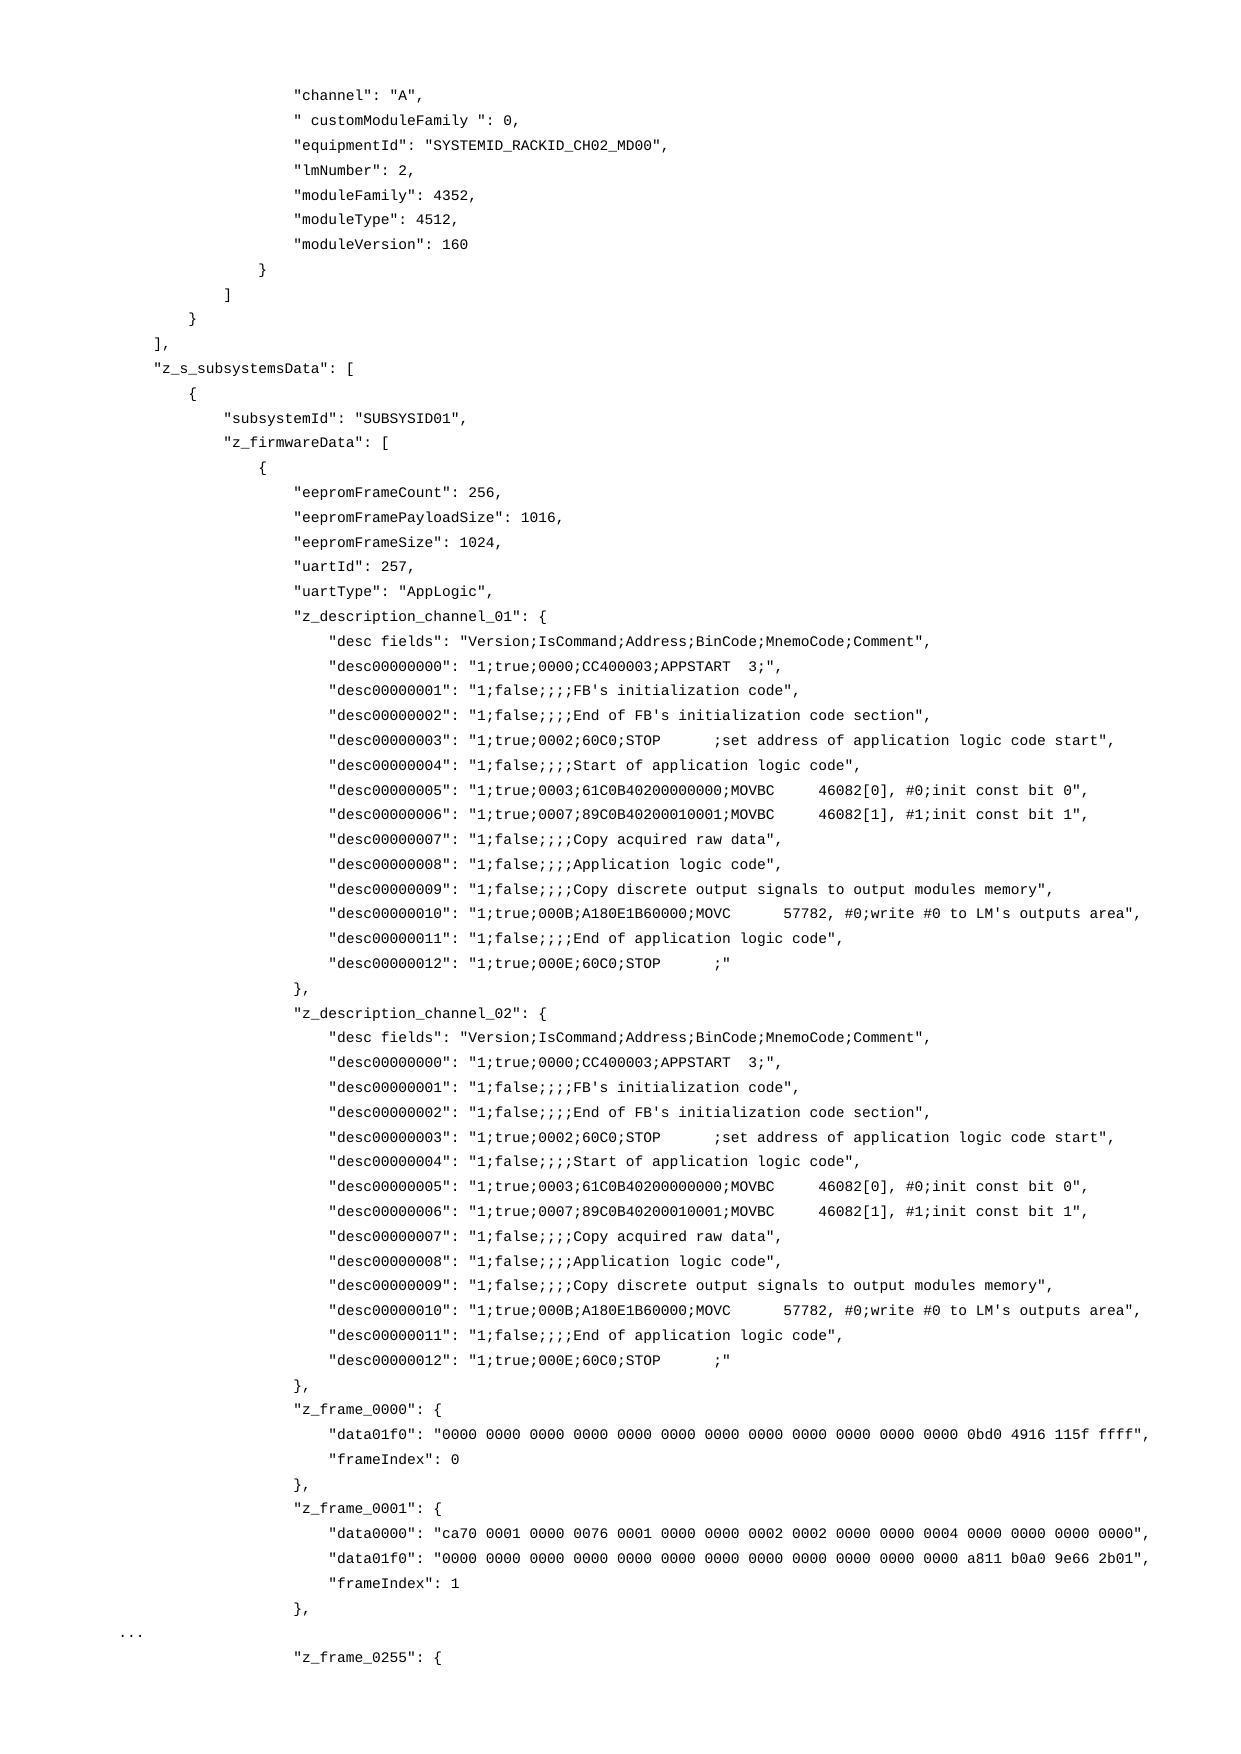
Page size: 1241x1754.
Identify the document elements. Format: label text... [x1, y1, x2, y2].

text "desc00000002": "1;false;;;;End of FB's initialization code section", [59, 708, 1196, 725]
text ] [59, 287, 1196, 303]
text "subsystemId": "SUBSYSID01", [59, 411, 1196, 427]
text "desc00000009": "1;false;;;;Copy discrete output signals to output modules memory", [59, 882, 1196, 898]
text "data01f0": "0000 0000 0000 0000 0000 0000 0000 0000 0000 0000 0000 0000 a811 b0a0 9e66 2b01", [59, 1551, 1196, 1568]
text ... [59, 1626, 1196, 1642]
text "desc00000005": "1;true;0003;61C0B40200000000;MOVBC 46082[0], #0;init const bit 0", [59, 783, 1196, 799]
text } [59, 312, 1196, 328]
text "desc00000001": "1;false;;;;FB's initialization code", [59, 1080, 1196, 1097]
text }, [59, 1477, 1196, 1493]
text " customModuleFamily ": 0, [59, 113, 1196, 130]
text "desc00000011": "1;false;;;;End of application logic code", [59, 931, 1196, 948]
text "desc00000003": "1;true;0002;60C0;STOP ;set address of application logic code start", [59, 733, 1196, 750]
text "data01f0": "0000 0000 0000 0000 0000 0000 0000 0000 0000 0000 0000 0000 0bd0 4916 115f ffff", [59, 1427, 1196, 1444]
text "lmNumber": 2, [59, 163, 1196, 179]
text }, [59, 1378, 1196, 1394]
text "eepromFramePayloadSize": 1016, [59, 510, 1196, 527]
text "desc00000005": "1;true;0003;61C0B40200000000;MOVBC 46082[0], #0;init const bit 0", [59, 1179, 1196, 1196]
text "desc00000006": "1;true;0007;89C0B40200010001;MOVBC 46082[1], #1;init const bit 1", [59, 807, 1196, 824]
text "desc00000009": "1;false;;;;Copy discrete output signals to output modules memory", [59, 1278, 1196, 1295]
text "desc00000002": "1;false;;;;End of FB's initialization code section", [59, 1105, 1196, 1122]
text "desc00000004": "1;false;;;;Start of application logic code", [59, 758, 1196, 774]
text "desc00000007": "1;false;;;;Copy acquired raw data", [59, 1229, 1196, 1246]
text "channel": "A", [59, 88, 1196, 105]
text "eepromFrameCount": 256, [59, 485, 1196, 502]
text "moduleFamily": 4352, [59, 188, 1196, 204]
text "uartType": "AppLogic", [59, 584, 1196, 601]
text "desc00000004": "1;false;;;;Start of application logic code", [59, 1154, 1196, 1171]
text "z_frame_0001": { [59, 1502, 1196, 1518]
text "frameIndex": 0 [59, 1452, 1196, 1469]
text "uartId": 257, [59, 559, 1196, 576]
text "desc00000012": "1;true;000E;60C0;STOP ;" [59, 1353, 1196, 1369]
text "z_description_channel_02": { [59, 1006, 1196, 1022]
text "z_firmwareData": [ [59, 436, 1196, 452]
text "desc00000010": "1;true;000B;A180E1B60000;MOVC 57782, #0;write #0 to LM's outputs area", [59, 907, 1196, 923]
text "desc00000006": "1;true;0007;89C0B40200010001;MOVBC 46082[1], #1;init const bit 1", [59, 1204, 1196, 1221]
text "z_frame_0255": { [59, 1650, 1196, 1667]
text "desc00000008": "1;false;;;;Application logic code", [59, 1254, 1196, 1270]
text "desc00000003": "1;true;0002;60C0;STOP ;set address of application logic code start", [59, 1130, 1196, 1146]
text "desc00000000": "1;true;0000;CC400003;APPSTART 3;", [59, 1055, 1196, 1072]
text "moduleType": 4512, [59, 212, 1196, 229]
text "desc00000000": "1;true;0000;CC400003;APPSTART 3;", [59, 659, 1196, 675]
text "frameIndex": 1 [59, 1576, 1196, 1593]
text }, [59, 981, 1196, 998]
text "data0000": "ca70 0001 0000 0076 0001 0000 0000 0002 0002 0000 0000 0004 0000 0000 0000 0000", [59, 1526, 1196, 1543]
text "desc00000001": "1;false;;;;FB's initialization code", [59, 683, 1196, 700]
text } [59, 262, 1196, 279]
text "desc00000008": "1;false;;;;Application logic code", [59, 857, 1196, 874]
text { [59, 386, 1196, 403]
text "desc00000012": "1;true;000E;60C0;STOP ;" [59, 956, 1196, 973]
text "desc00000007": "1;false;;;;Copy acquired raw data", [59, 832, 1196, 849]
text "desc fields": "Version;IsCommand;Address;BinCode;MnemoCode;Comment", [59, 1031, 1196, 1047]
text "desc fields": "Version;IsCommand;Address;BinCode;MnemoCode;Comment", [59, 634, 1196, 651]
text "moduleVersion": 160 [59, 237, 1196, 254]
text "z_frame_0000": { [59, 1402, 1196, 1419]
text ], [59, 336, 1196, 353]
text { [59, 460, 1196, 477]
text "desc00000011": "1;false;;;;End of application logic code", [59, 1328, 1196, 1345]
text "z_s_subsystemsData": [ [59, 361, 1196, 378]
text "z_description_channel_01": { [59, 609, 1196, 626]
text "desc00000010": "1;true;000B;A180E1B60000;MOVC 57782, #0;write #0 to LM's outputs area", [59, 1303, 1196, 1320]
text }, [59, 1601, 1196, 1617]
text "eepromFrameSize": 1024, [59, 535, 1196, 551]
text "equipmentId": "SYSTEMID_RACKID_CH02_MD00", [59, 138, 1196, 155]
